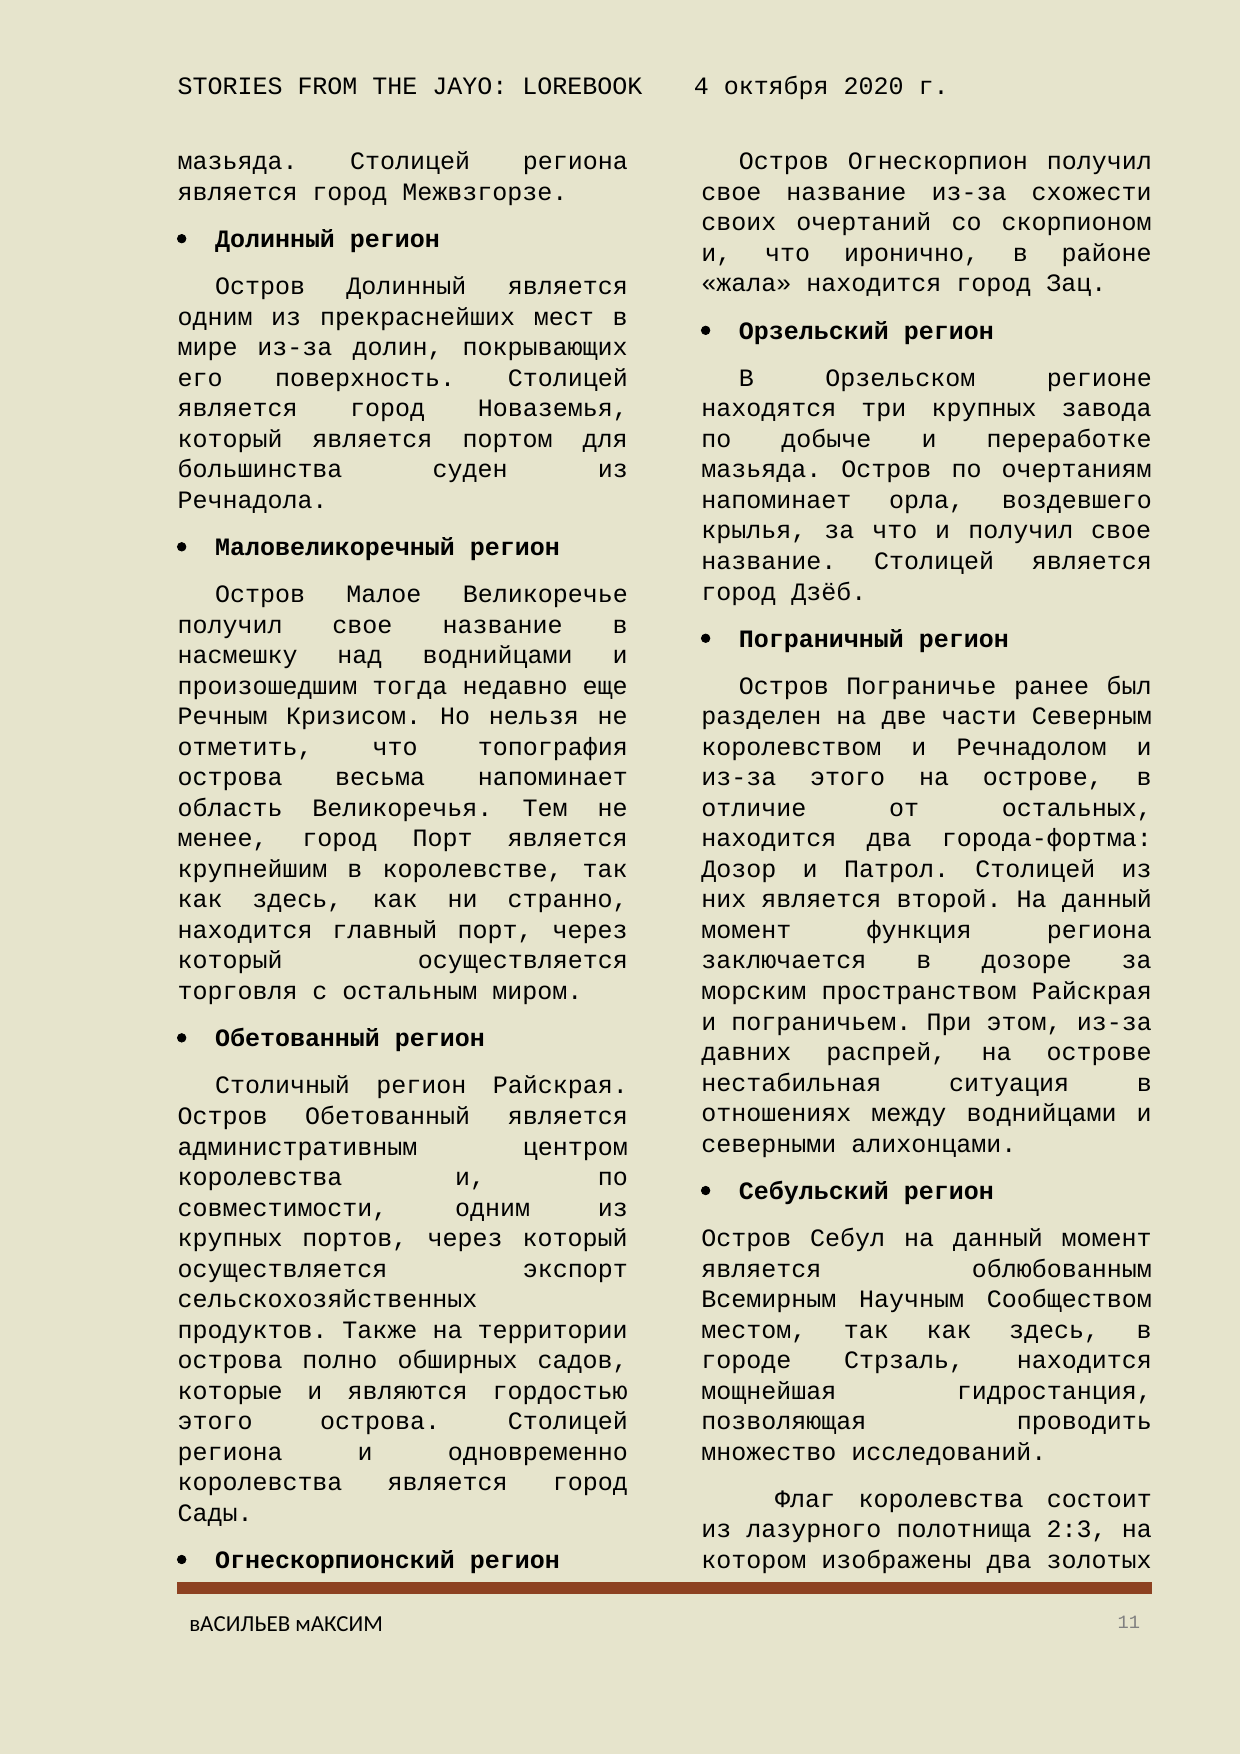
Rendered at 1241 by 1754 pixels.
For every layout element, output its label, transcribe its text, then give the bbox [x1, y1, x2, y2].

list Долинный регион [177, 227, 627, 255]
text Остров Пограничье ранее был разделен на две части Северным королевством и Речнадолом и из-за этого на острове, в отличие от остальных, находится два города-фортма: Дозор и Патрол. Столицей из них является второй. На данный момент функция региона заключается в дозоре за морским пространством Райскрая и пограничьем. При этом, из-за давних распрей, на острове нестабильная ситуация в отношениях между воднийцами и северными алихонцами. [701, 673, 1152, 1159]
list Огнескорпионский регион [177, 1547, 627, 1576]
text Остров Себул на данный момент является облюбованным Всемирным Научным Сообществом местом, так как здесь, в городе Стрзаль, находится мощнейшая гидростанция, позволяющая проводить множество исследований. [701, 1226, 1152, 1468]
list Себульский регион [701, 1178, 1152, 1207]
text Остров Огнескорпион получил свое название из-за схожести своих очертаний со скорпионом и, что иронично, в районе «жала» находится город Зац. [701, 149, 1152, 299]
text Столичный регион Райскрая. Остров Обетованный является административным центром королевства и, по совместимости, одним из крупных портов, через который осуществляется экспорт сельскохозяйственных продуктов. Также на территории острова полно обширных садов, которые и являются гордостью этого острова. Столицей региона и одновременно королевства является город Сады. [177, 1073, 627, 1529]
list Пограничный регион [701, 626, 1152, 654]
text В Орзельском регионе находятся три крупных завода по добыче и переработке мазьяда. Остров по очертаниям напоминает орла, воздевшего крылья, за что и получил свое название. Столицей является город Дзёб. [701, 365, 1152, 607]
list Обетованный регион [177, 1026, 627, 1054]
text Остров Малое Великоречье получил свое название в насмешку над воднийцами и произошедшим тогда недавно еще Речным Кризисом. Но нельзя не отметить, что топография острова весьма напоминает область Великоречья. Тем не менее, город Порт является крупнейшим в королевстве, так как здесь, как ни странно, находится главный порт, через который осуществляется торговля с остальным миром. [177, 582, 627, 1007]
list Маловеликоречный регион [177, 535, 627, 563]
list Орзельский регион [701, 318, 1152, 347]
text Остров Долинный является одним из прекраснейших мест в мире из-за долин, покрывающих его поверхность. Столицей является город Новаземья, который является портом для большинства суден из Речнадола. [177, 274, 627, 516]
